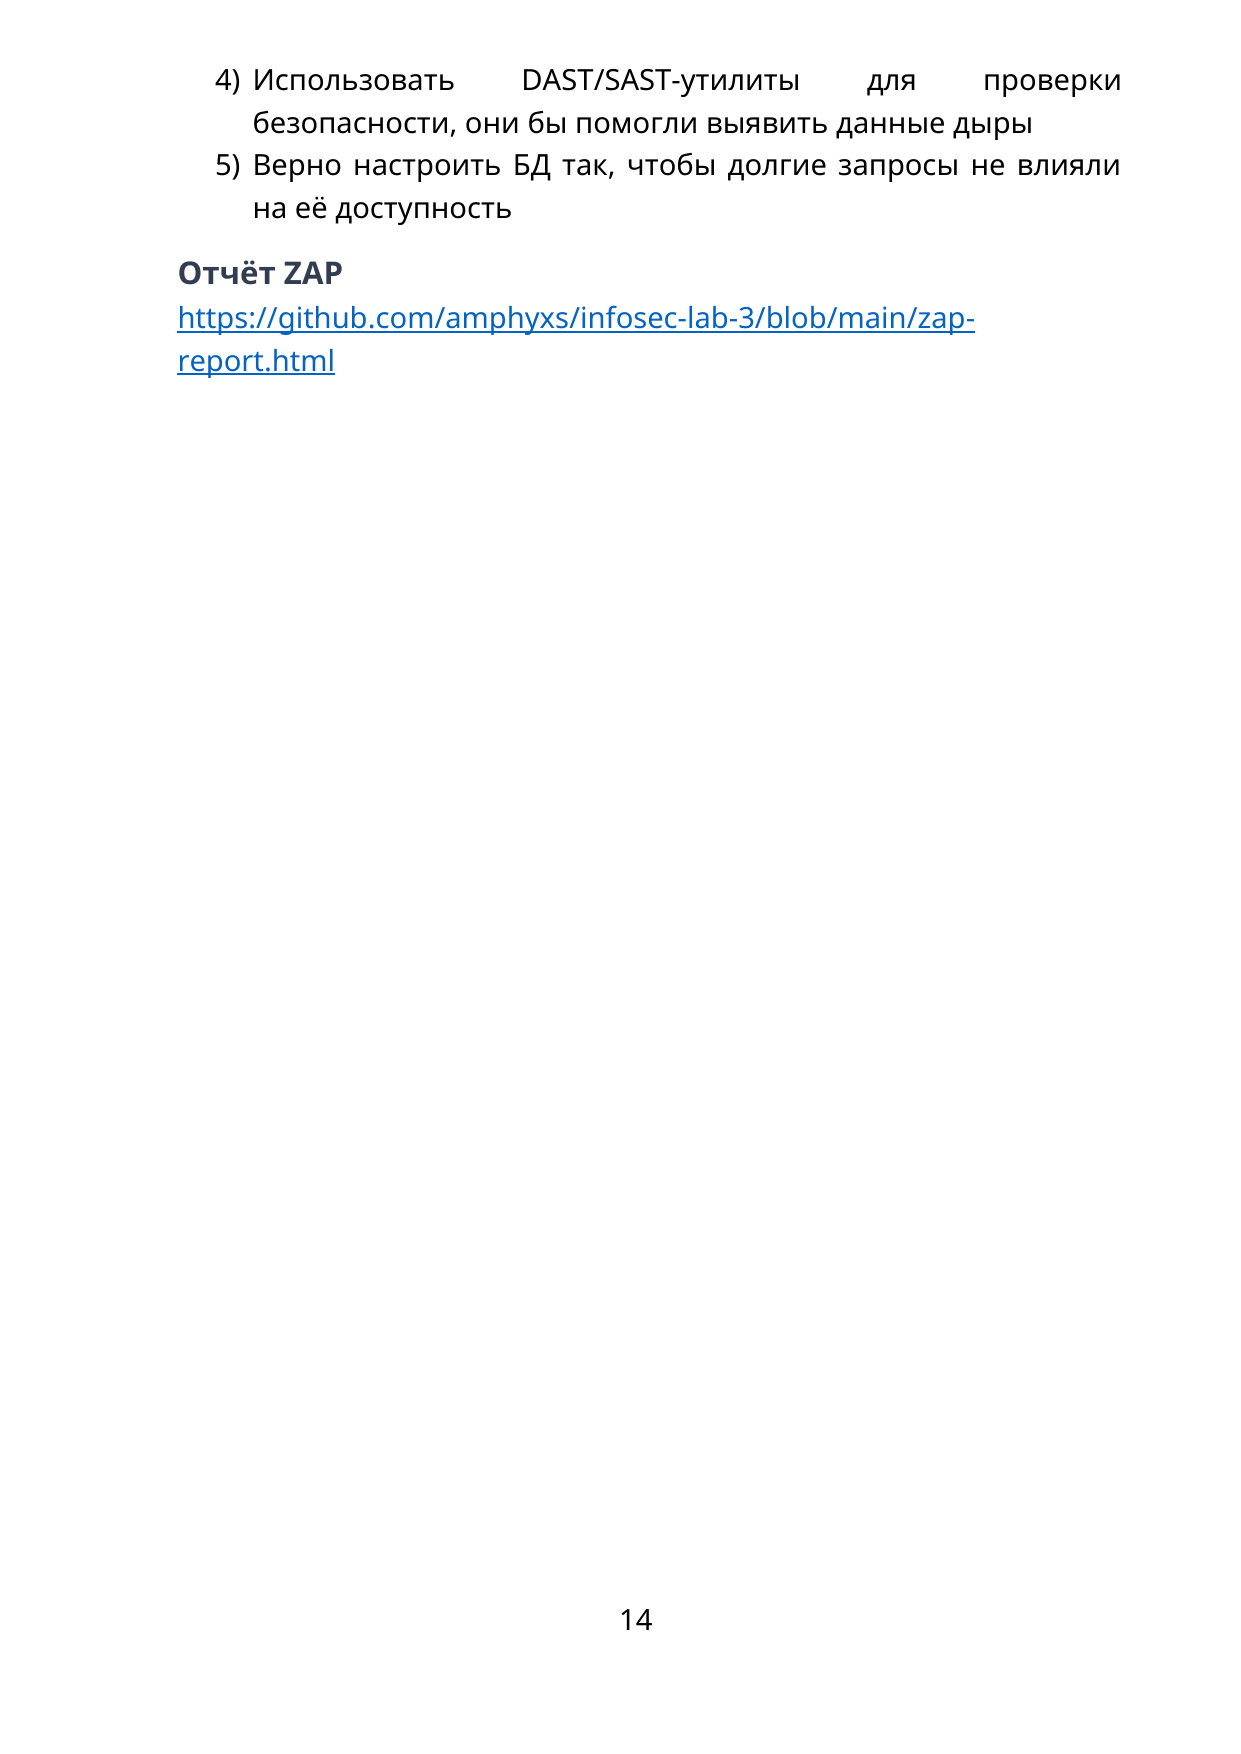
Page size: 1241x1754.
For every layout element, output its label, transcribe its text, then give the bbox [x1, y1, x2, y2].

list Использовать DAST/SAST-утилиты для проверки безопасности, они бы помогли выявить данные дыры [215, 59, 1122, 142]
text https://github.com/amphyxs/infosec-lab-3/blob/main/zap-report.html [177, 297, 1122, 379]
list Верно настроить БД так, чтобы долгие запросы не влияли на её доступность [215, 145, 1122, 227]
subtitle Отчёт ZAP [177, 251, 1122, 294]
